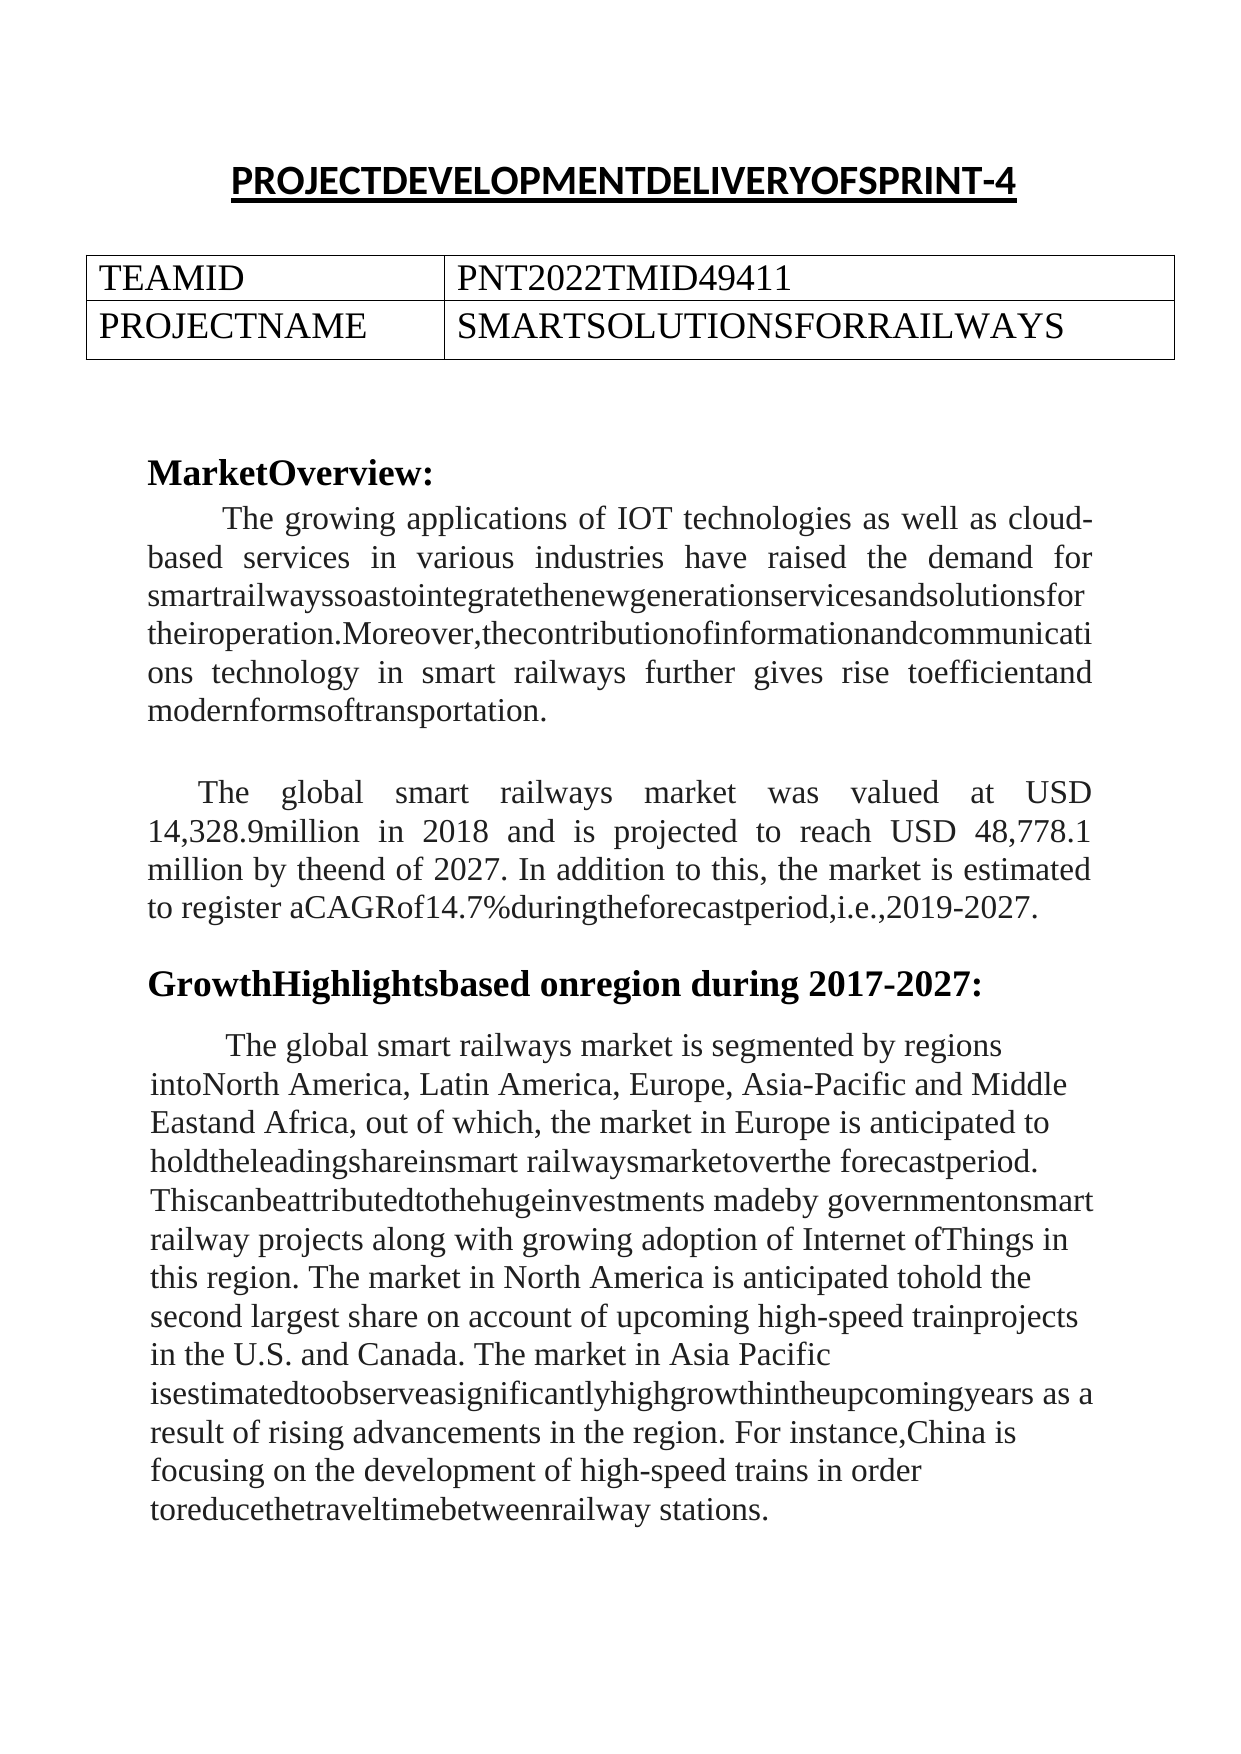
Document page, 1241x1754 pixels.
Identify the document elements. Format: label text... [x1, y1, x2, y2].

text The global smart railways market was valued at USD 14,328.9million in 2018 and is projected to reach USD 48,778.1 million by theend of 2027. In addition to this, the market is estimated to register aCAGRof14.7%duringtheforecastperiod,i.e.,2019-2027. [147, 773, 1093, 926]
table_header PNT2022TMID49411 [445, 256, 1174, 300]
table_cell SMARTSOLUTIONSFORRAILWAYS [445, 301, 1174, 359]
subtitle MarketOverview: [147, 450, 1186, 493]
table_header TEAMID [87, 256, 444, 300]
text The growing applications of IOT technologies as well as cloud-based services in various industries have raised the demand for smartrailwayssoastointegratethenewgenerationservicesandsolutionsfortheiroperation.Moreover,thecontributionofinformationandcommunications technology in smart railways further gives rise toefficientand modernformsoftransportation. [147, 498, 1094, 728]
subtitle GrowthHighlightsbased onregion during 2017-2027: [147, 962, 1186, 1005]
title PROJECTDEVELOPMENTDELIVERYOFSPRINT-4 [211, 154, 1037, 205]
text Thiscanbeattributedtothehugeinvestments madeby governmentonsmart railway projects along with growing adoption of Internet ofThings in this region. The market in North America is anticipated tohold the second largest share on account of upcoming high-speed trainprojects in the U.S. and Canada. The market in Asia Pacific isestimatedtoobserveasignificantlyhighgrowthintheupcomingyears as a result of rising advancements in the region. For instance,China is focusing on the development of high-speed trains in order toreducethetraveltimebetweenrailway stations. [150, 1180, 1094, 1528]
text The global smart railways market is segmented by regions intoNorth America, Latin America, Europe, Asia-Pacific and Middle Eastand Africa, out of which, the market in Europe is anticipated to holdtheleadingshareinsmart railwaysmarketoverthe forecastperiod. [150, 1026, 1084, 1180]
table_cell PROJECTNAME [87, 301, 444, 359]
